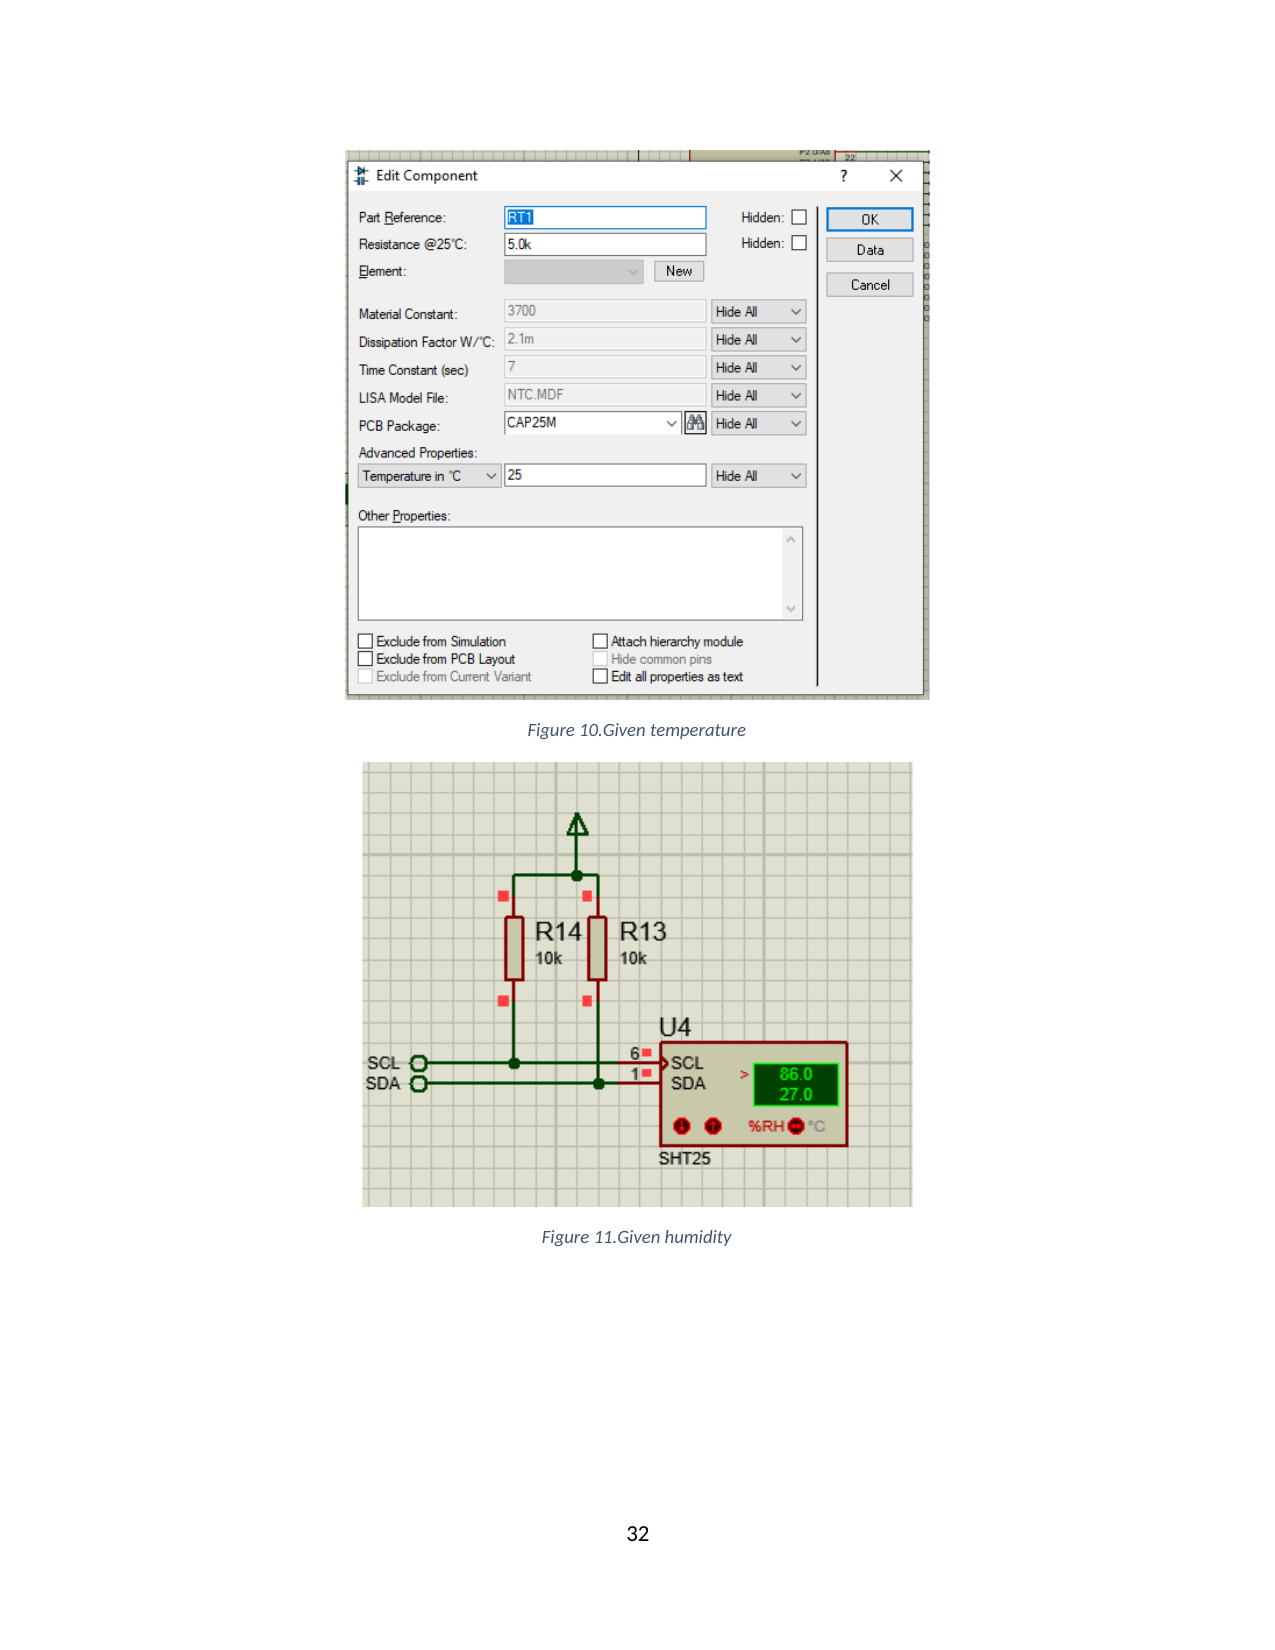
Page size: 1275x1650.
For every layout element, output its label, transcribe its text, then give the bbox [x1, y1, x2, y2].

picture [345, 150, 930, 700]
picture [362, 762, 913, 1207]
